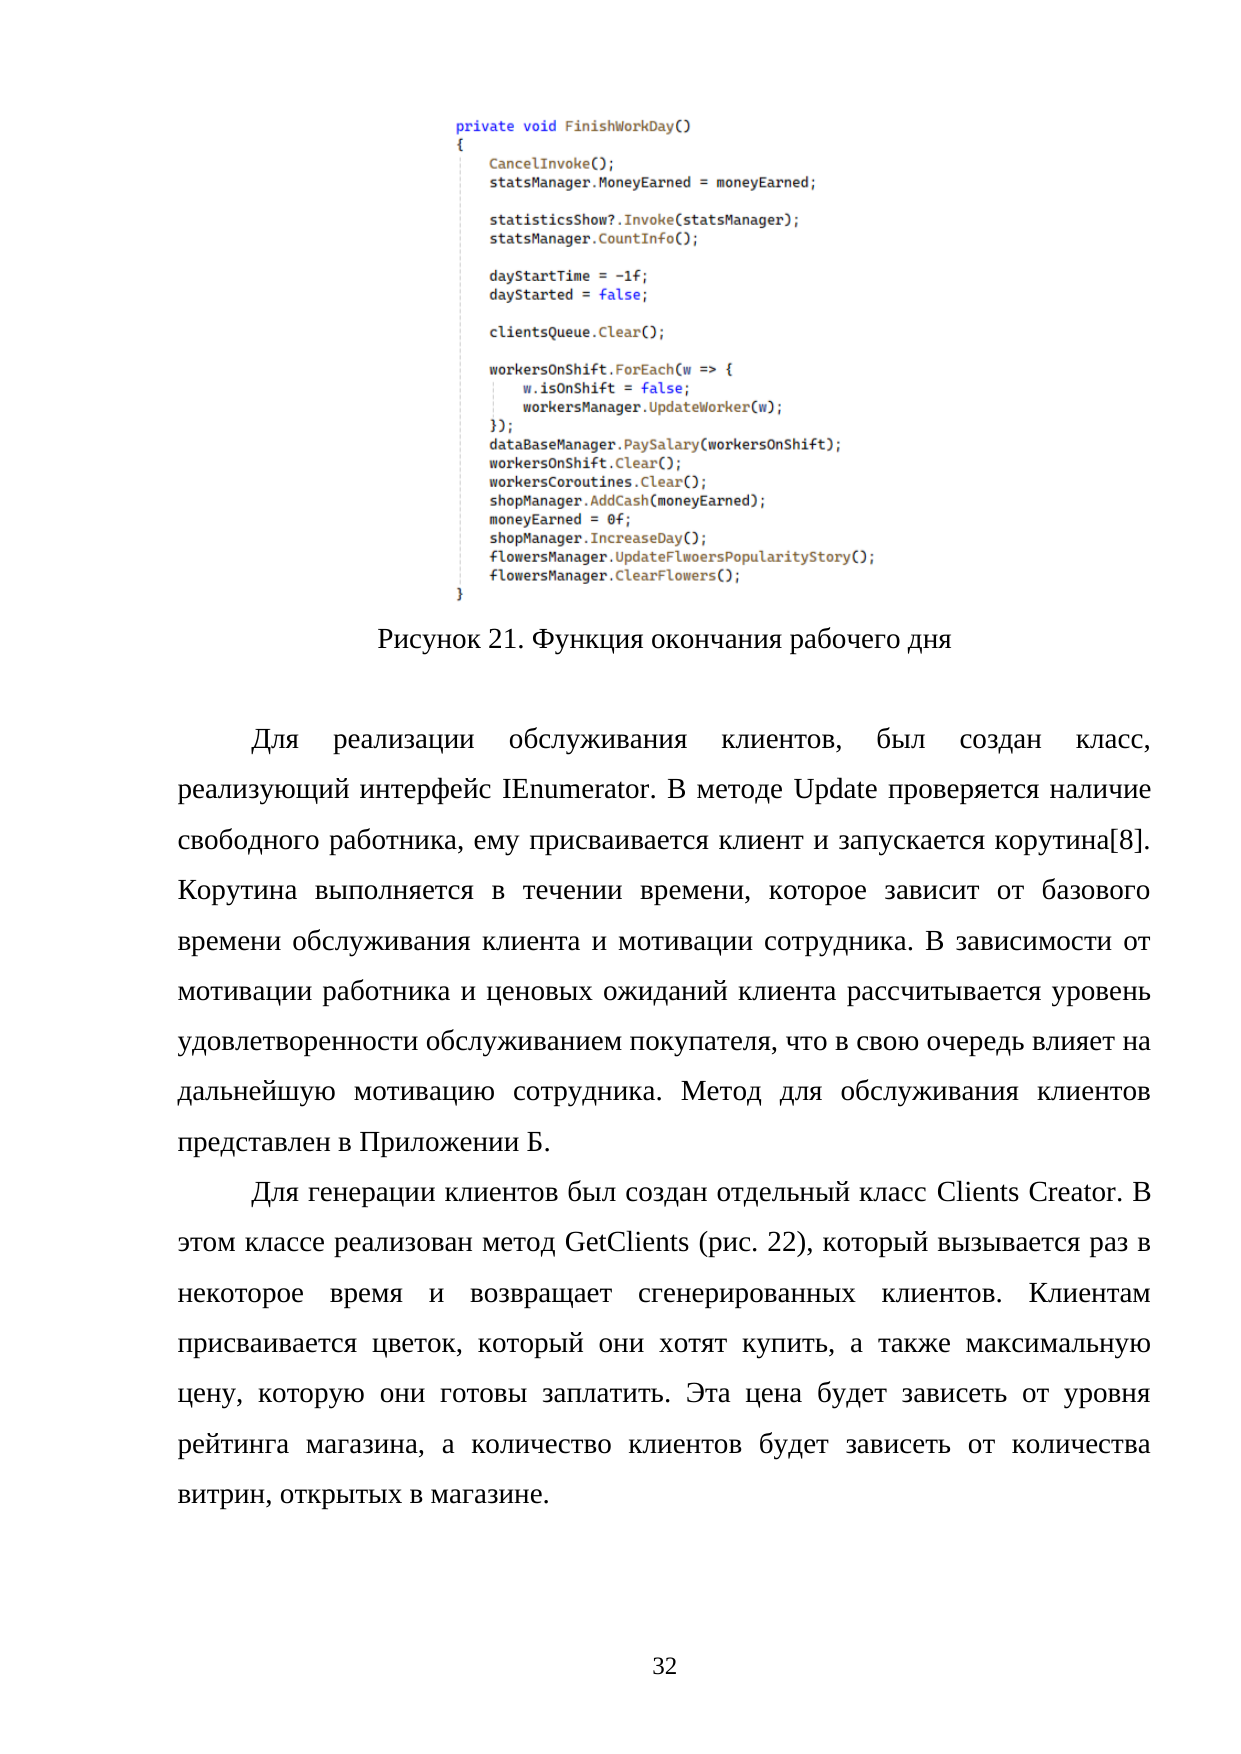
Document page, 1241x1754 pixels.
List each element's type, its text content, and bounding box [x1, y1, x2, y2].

text Для генерации клиентов был создан отдельный класс Clients Creator. В этом классе реализован метод GetClients (рис. 22), который вызывается раз в некоторое время и возвращает сгенерированных клиентов. Клиентам присваивается цветок, который они хотят купить, а также максимальную цену, которую они готовы заплатить. Эта цена будет зависеть от уровня рейтинга магазина, а количество клиентов будет зависеть от количества витрин, открытых в магазине. [177, 1174, 1152, 1509]
text Для реализации обслуживания клиентов, был создан класс, реализующий интерфейс IEnumerator. В методе Update проверяется наличие свободного работника, ему присваивается клиент и запускается корутина[8]. Корутина выполняется в течении времени, которое зависит от базового времени обслуживания клиента и мотивации сотрудника. В зависимости от мотивации работника и ценовых ожиданий клиента рассчитывается уровень удовлетворенности обслуживанием покупателя, что в свою очередь влияет на дальнейшую мотивацию сотрудника. Метод для обслуживания клиентов представлен в Приложении Б. [177, 721, 1152, 1157]
text Рисунок 21. Функция окончания рабочего дня [177, 621, 1152, 654]
picture [452, 118, 877, 607]
